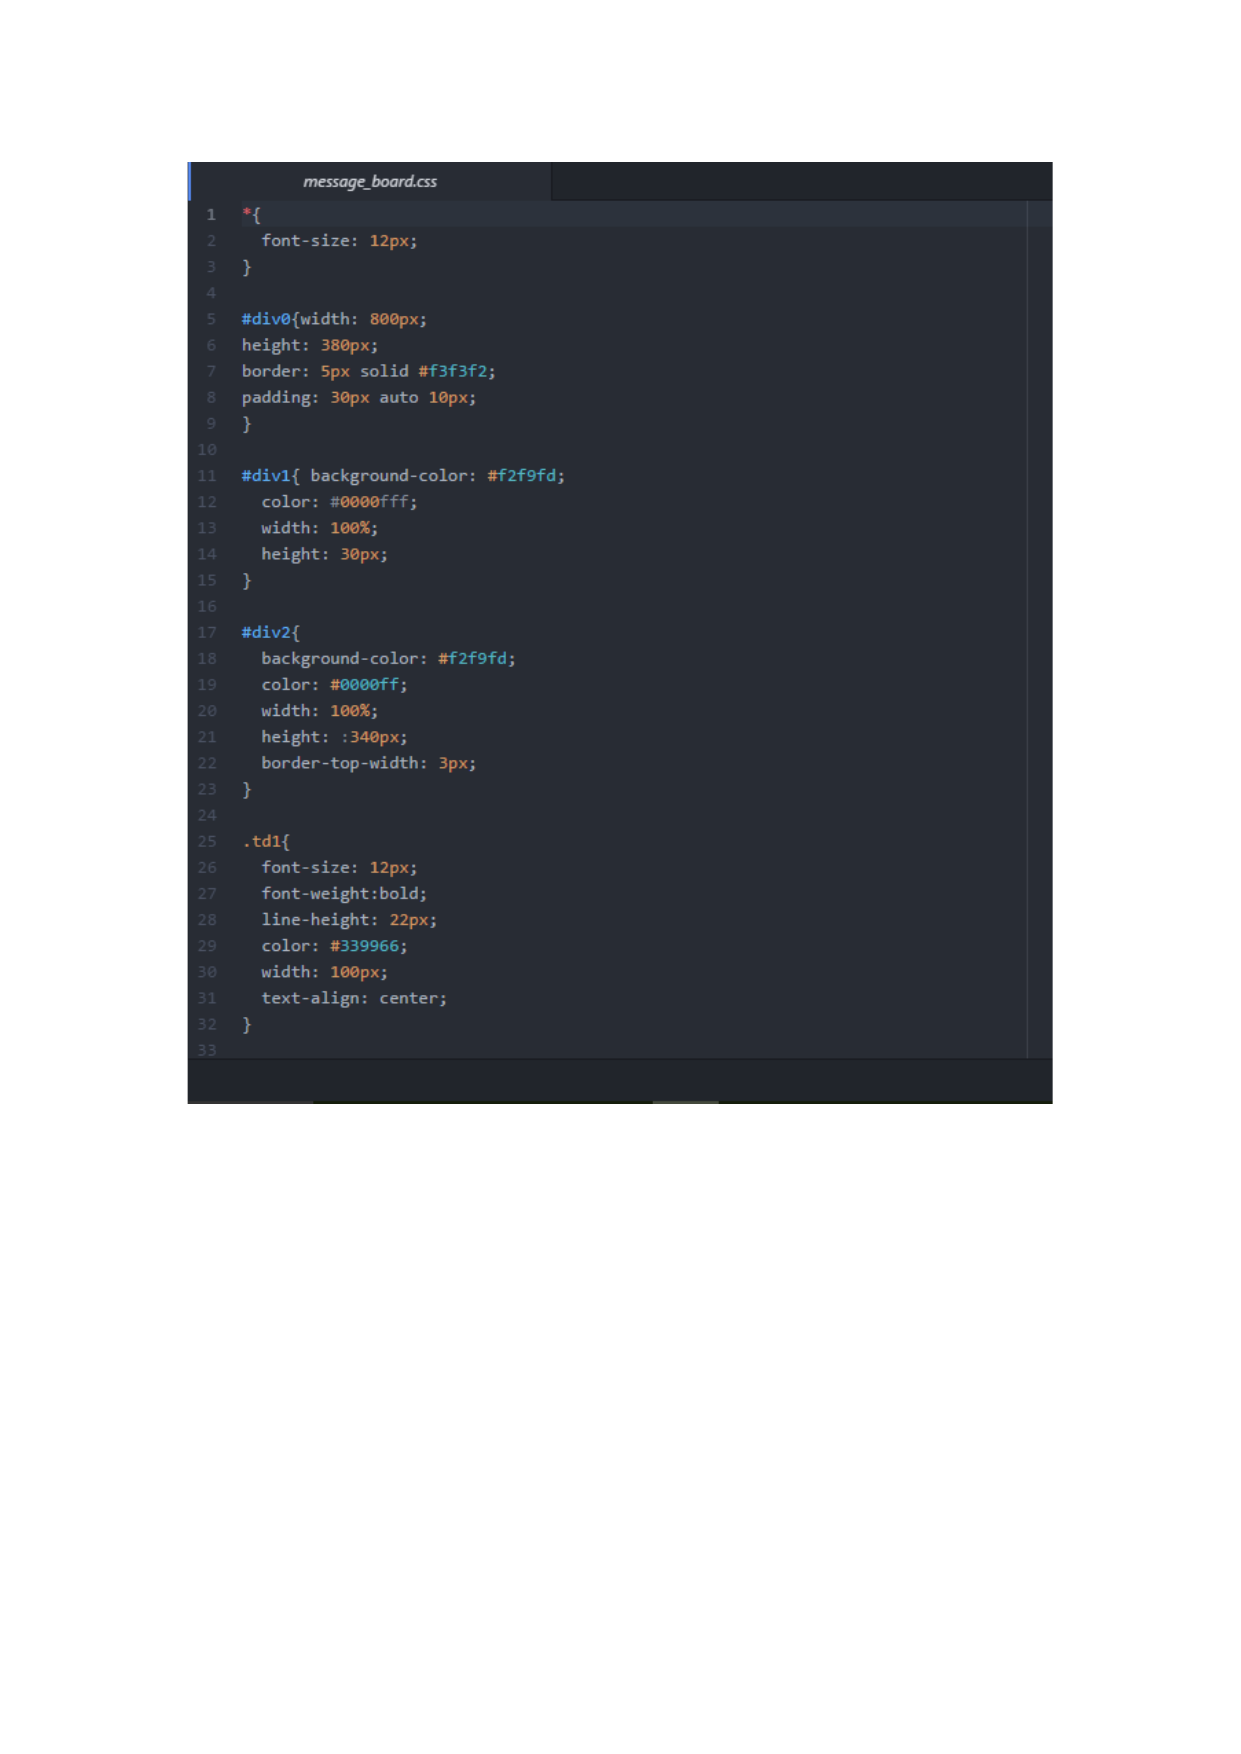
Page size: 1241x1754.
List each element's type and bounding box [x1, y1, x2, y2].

picture [187, 162, 1053, 1104]
